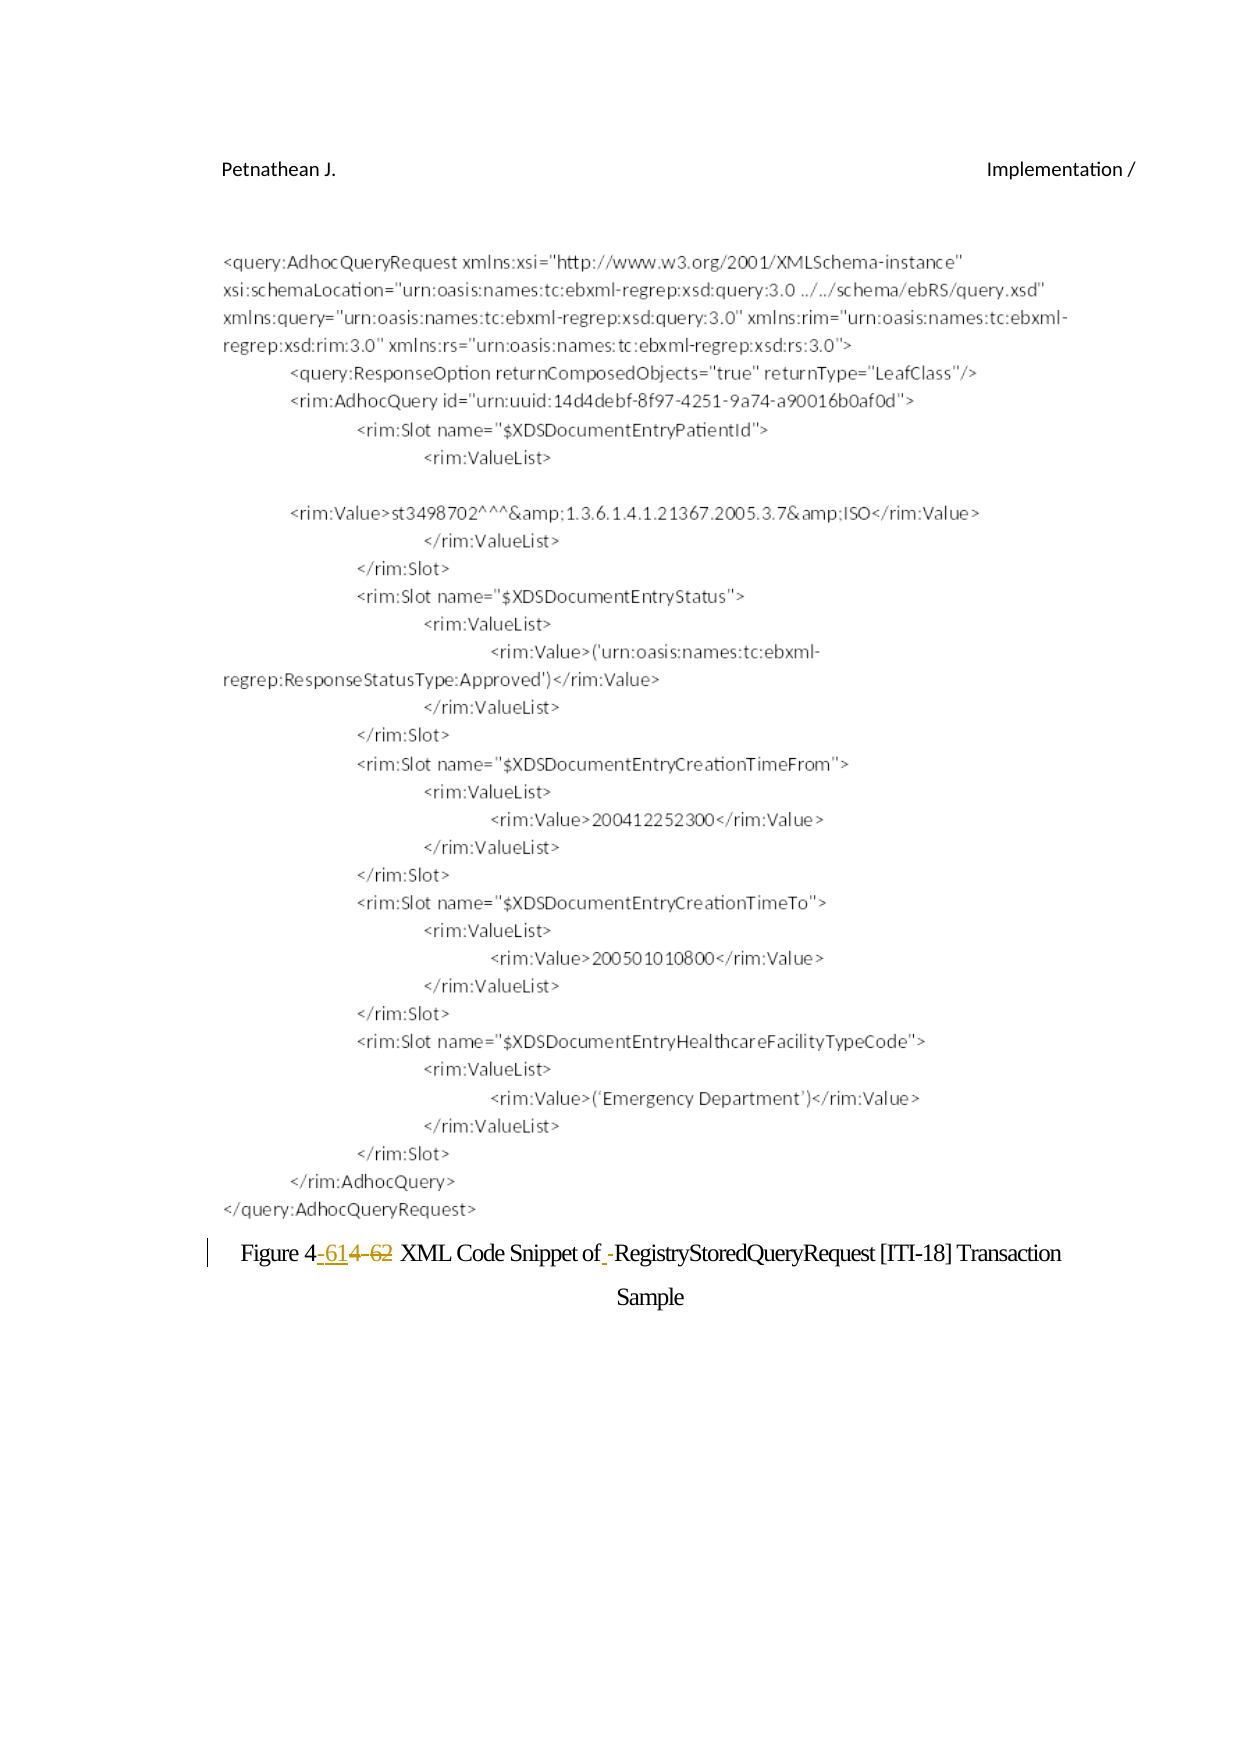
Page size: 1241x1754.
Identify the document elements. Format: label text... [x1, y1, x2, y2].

text Figure 4 XML Code Snippet ofRegistryStoredQueryRequest [ITI-18] Transaction Sample [209, 1238, 1092, 1310]
